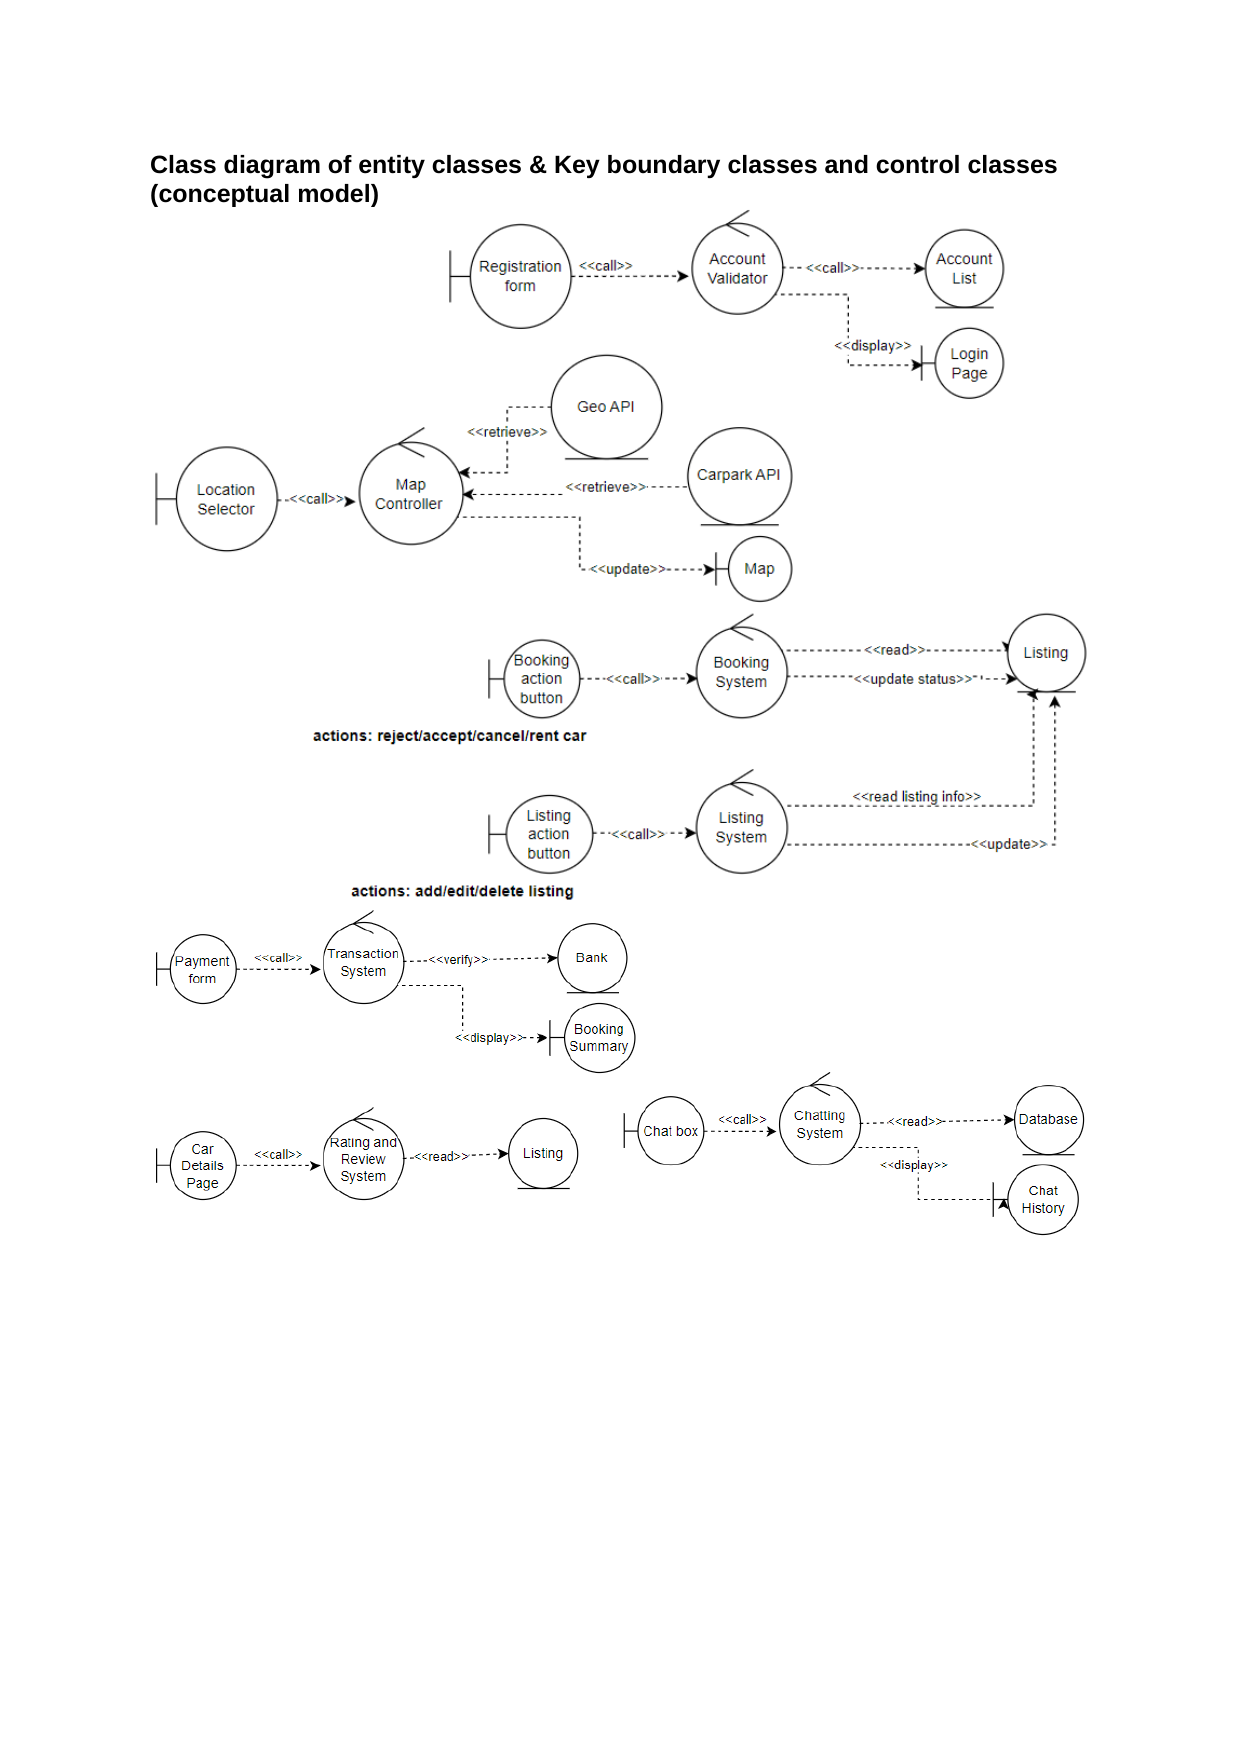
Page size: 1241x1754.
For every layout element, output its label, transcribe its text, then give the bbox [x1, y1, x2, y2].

picture [150, 207, 1091, 1243]
text Class diagram of entity classes & Key boundary classes and control classes (conceptual model) [150, 150, 1090, 207]
